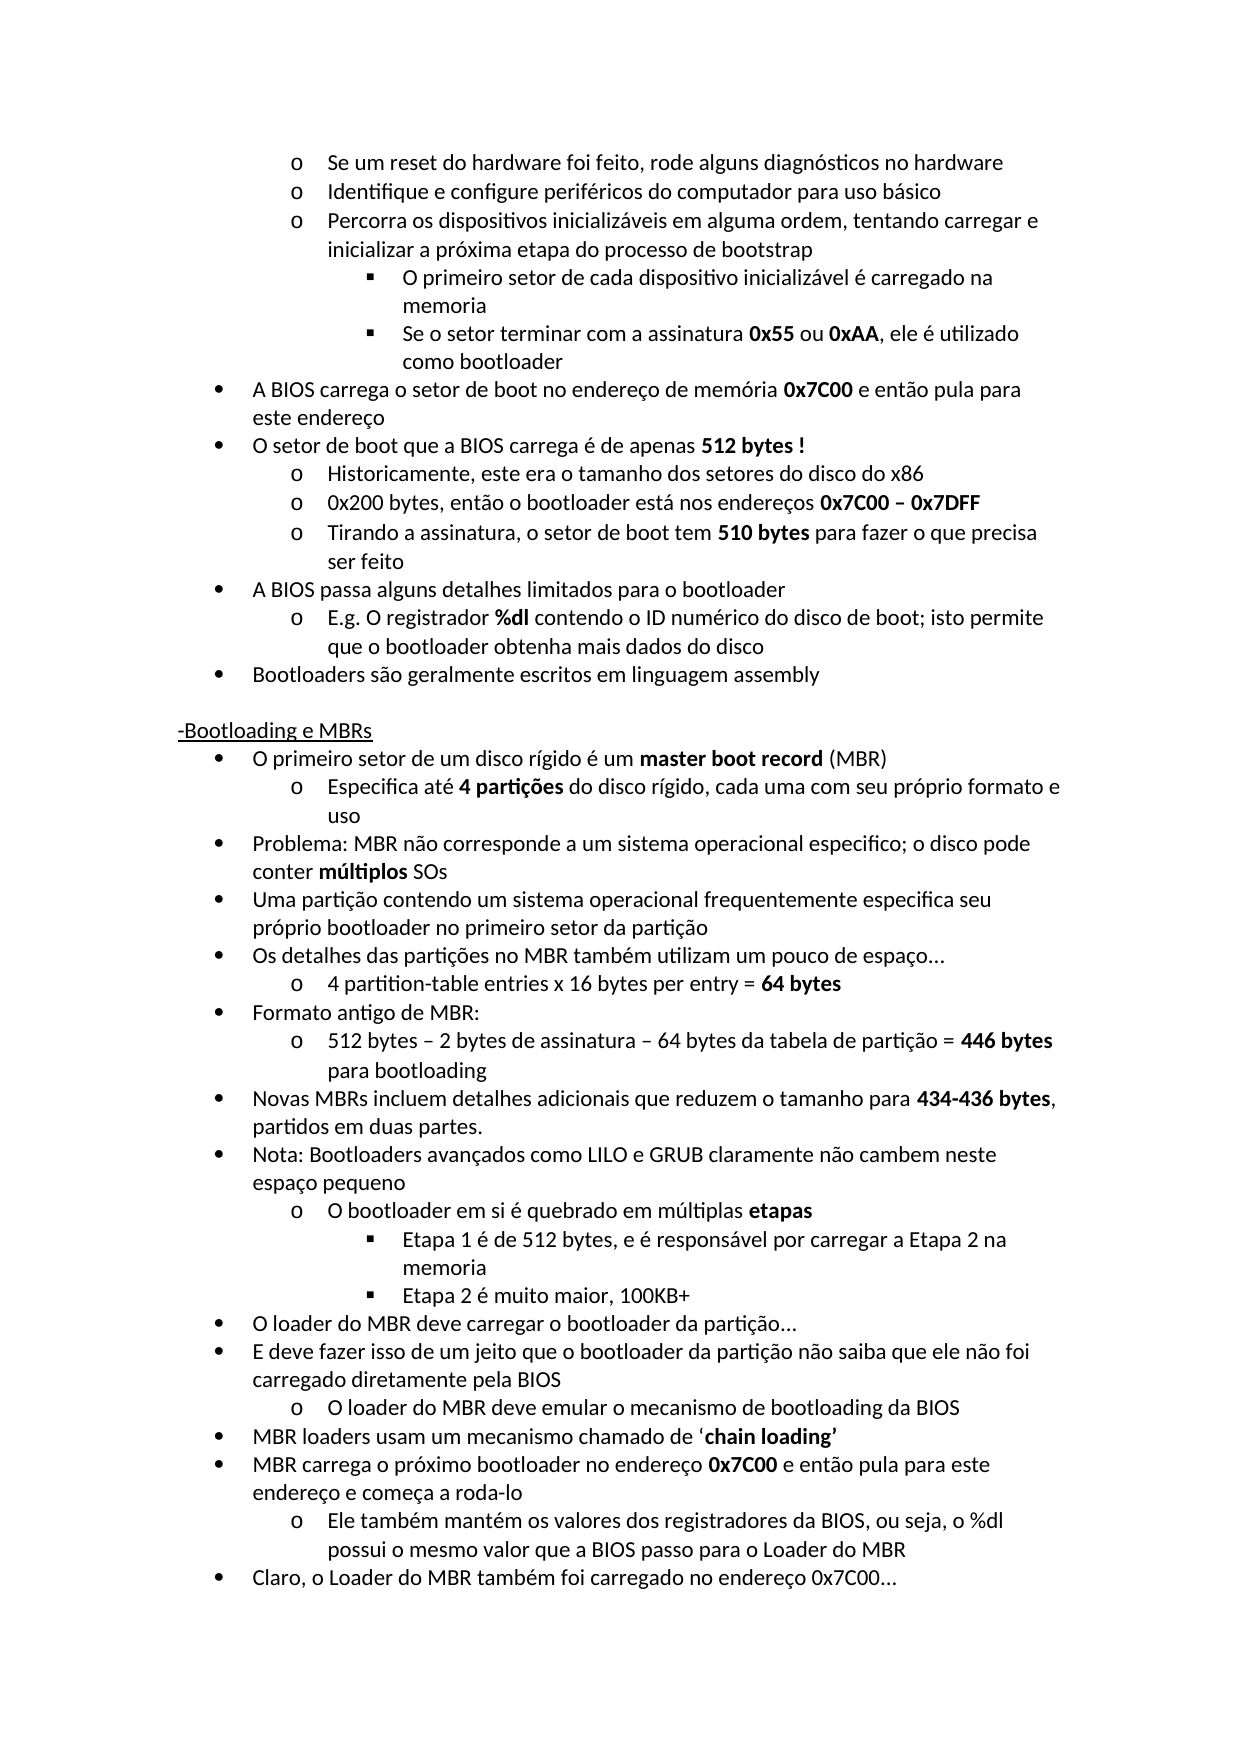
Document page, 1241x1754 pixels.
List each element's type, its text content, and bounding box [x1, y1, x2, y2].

list MBR loaders usam um mecanismo chamado de ‘chain loading’ [215, 1422, 1063, 1450]
list E deve fazer isso de um jeito que o bootloader da partição não saiba que ele não foi carregado diretamente pela BIOS [215, 1337, 1063, 1393]
list Especifica até 4 partições do disco rígido, cada uma com seu próprio formato e uso [290, 772, 1063, 829]
list O setor de boot que a BIOS carrega é de apenas 512 bytes ! [215, 431, 1063, 459]
list Nota: Bootloaders avançados como LILO e GRUB claramente não cambem neste espaço pequeno [215, 1140, 1063, 1196]
list Tirando a assinatura, o setor de boot tem 510 bytes para fazer o que precisa ser feito [290, 518, 1063, 575]
list Etapa 2 é muito maior, 100KB+ [365, 1281, 1063, 1309]
list E.g. O registrador %dl contendo o ID numérico do disco de boot; isto permite que o bootloader obtenha mais dados do disco [290, 603, 1063, 660]
list O loader do MBR deve emular o mecanismo de bootloading da BIOS [290, 1393, 1063, 1422]
list O bootloader em si é quebrado em múltiplas etapas [290, 1196, 1063, 1225]
list Problema: MBR não corresponde a um sistema operacional especifico; o disco pode conter múltiplos SOs [215, 829, 1063, 885]
list Identifique e configure periféricos do computador para uso básico [290, 177, 1063, 206]
list Historicamente, este era o tamanho dos setores do disco do x86 [290, 459, 1063, 488]
list Se um reset do hardware foi feito, rode alguns diagnósticos no hardware [290, 148, 1063, 177]
list Formato antigo de MBR: [215, 998, 1063, 1027]
list Uma partição contendo um sistema operacional frequentemente especifica seu próprio bootloader no primeiro setor da partição [215, 885, 1063, 941]
list Bootloaders são geralmente escritos em linguagem assembly [215, 660, 1063, 688]
list A BIOS passa alguns detalhes limitados para o bootloader [215, 575, 1063, 603]
list Se o setor terminar com a assinatura 0x55 ou 0xAA, ele é utilizado como bootloader [365, 319, 1063, 375]
list 512 bytes – 2 bytes de assinatura – 64 bytes da tabela de partição = 446 bytes para bootloading [290, 1027, 1063, 1084]
list 4 partition-table entries x 16 bytes per entry = 64 bytes [290, 969, 1063, 998]
list Claro, o Loader do MBR também foi carregado no endereço 0x7C00... [215, 1563, 1063, 1592]
list A BIOS carrega o setor de boot no endereço de memória 0x7C00 e então pula para este endereço [215, 375, 1063, 431]
list O primeiro setor de um disco rígido é um master boot record (MBR) [215, 744, 1063, 772]
list 0x200 bytes, então o bootloader está nos endereços 0x7C00 – 0x7DFF [290, 488, 1063, 518]
list MBR carrega o próximo bootloader no endereço 0x7C00 e então pula para este endereço e começa a roda-lo [215, 1450, 1063, 1506]
text -Bootloading e MBRs [177, 716, 1063, 744]
list O primeiro setor de cada dispositivo inicializável é carregado na memoria [365, 263, 1063, 319]
list Os detalhes das partições no MBR também utilizam um pouco de espaço... [215, 941, 1063, 969]
list Etapa 1 é de 512 bytes, e é responsável por carregar a Etapa 2 na memoria [365, 1225, 1063, 1281]
list Ele também mantém os valores dos registradores da BIOS, ou seja, o %dl possui o mesmo valor que a BIOS passo para o Loader do MBR [290, 1506, 1063, 1563]
list Percorra os dispositivos inicializáveis em alguma ordem, tentando carregar e inicializar a próxima etapa do processo de bootstrap [290, 206, 1063, 263]
list O loader do MBR deve carregar o bootloader da partição... [215, 1309, 1063, 1337]
list Novas MBRs incluem detalhes adicionais que reduzem o tamanho para 434-436 bytes, partidos em duas partes. [215, 1084, 1063, 1140]
